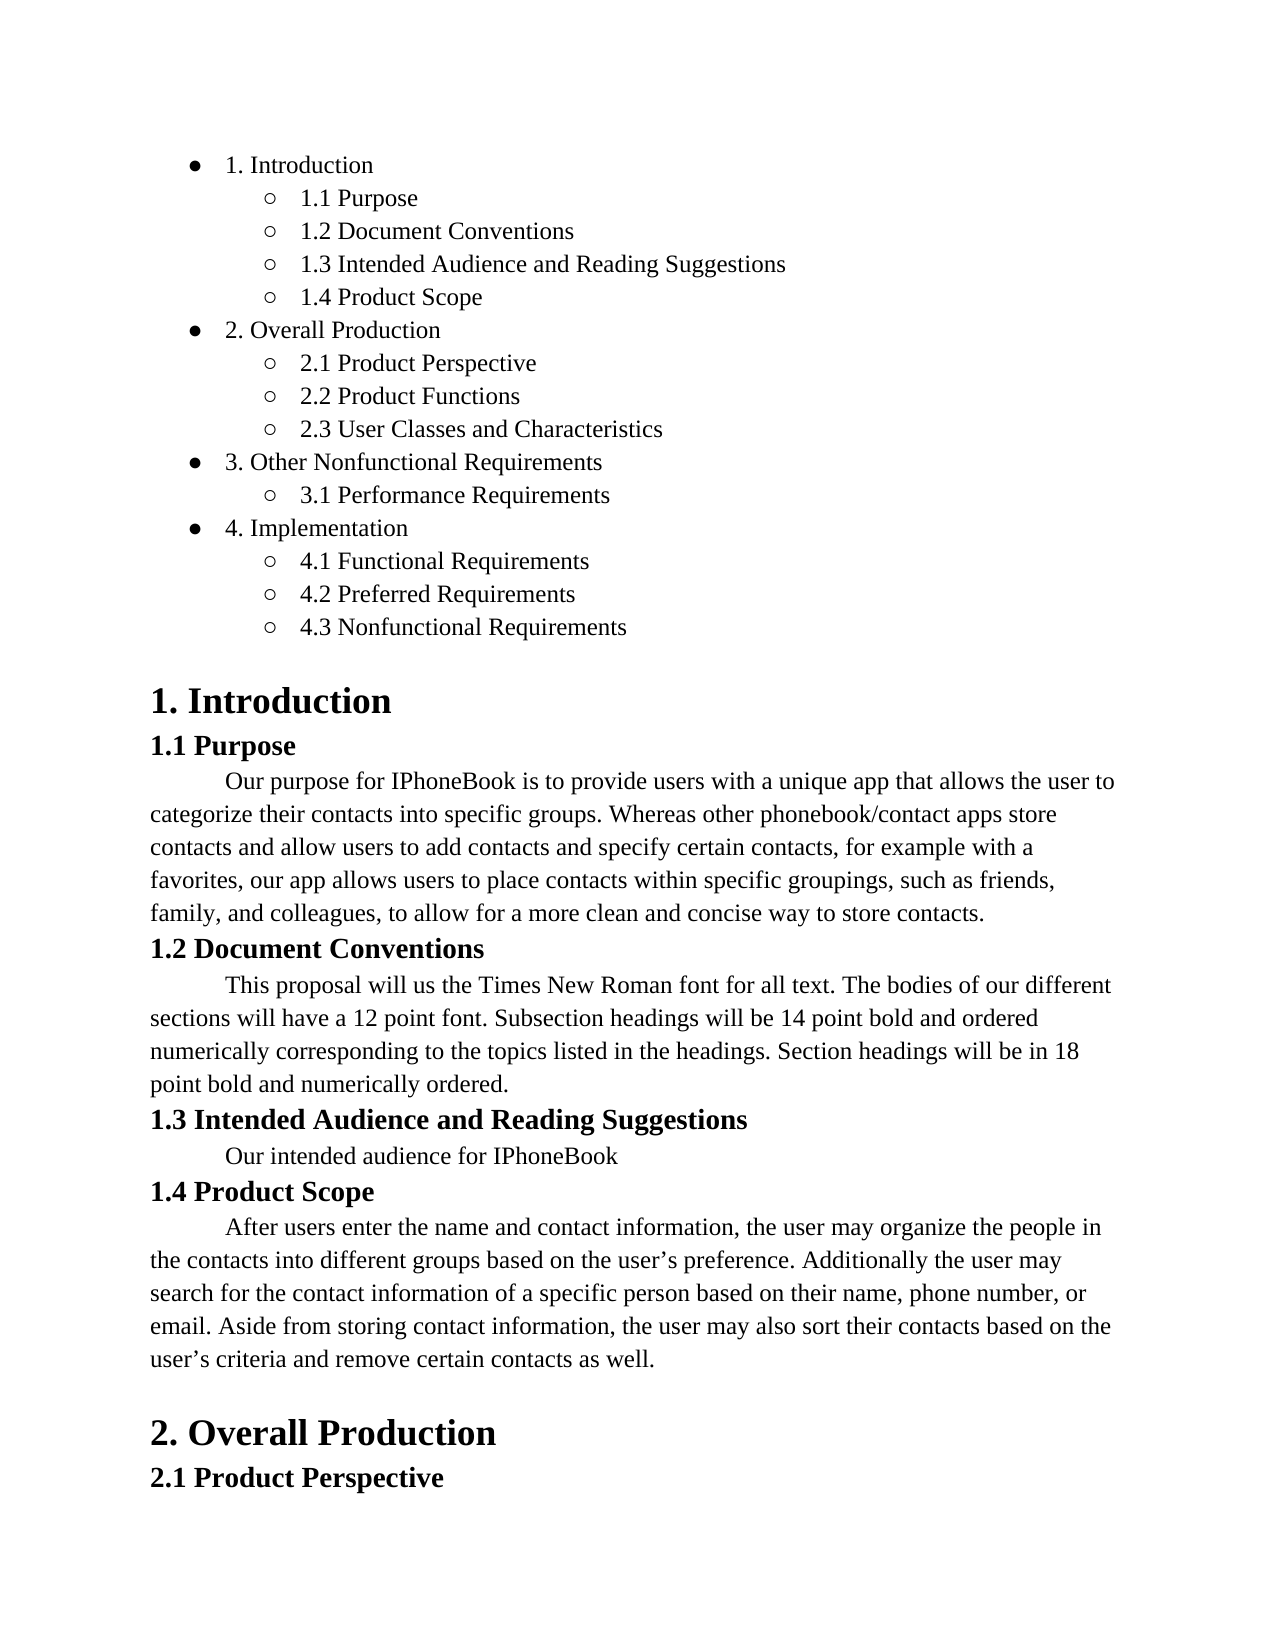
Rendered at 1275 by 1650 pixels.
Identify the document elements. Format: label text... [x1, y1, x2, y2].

text 1. Introduction [150, 678, 1125, 721]
list 1.1 Purpose [262, 183, 1125, 212]
text Our intended audience for IPhoneBook [150, 1141, 1125, 1169]
list 4. Implementation [187, 513, 1125, 542]
text 2.1 Product Perspective [150, 1460, 1125, 1493]
text 1.1 Purpose [150, 728, 1125, 761]
list 1. Introduction [187, 150, 1125, 179]
list 3.1 Performance Requirements [262, 480, 1125, 509]
text 1.2 Document Conventions [150, 932, 1125, 965]
list 2. Overall Production [187, 315, 1125, 344]
text 1.4 Product Scope [150, 1174, 1125, 1207]
list 4.2 Preferred Requirements [262, 579, 1125, 608]
list 1.3 Intended Audience and Reading Suggestions [262, 249, 1125, 278]
text This proposal will us the Times New Roman font for all text. The bodies of our different sections will have a 12 point font. Subsection headings will be 14 point bold and ordered numerically corresponding to the topics listed in the headings. Section headings will be in 18 point bold and numerically ordered. [150, 970, 1125, 1098]
text After users enter the name and contact information, the user may organize the people in the contacts into different groups based on the user’s preference. Additionally the user may search for the contact information of a specific person based on their name, phone number, or email. Aside from storing contact information, the user may also sort their contacts based on the user’s criteria and remove certain contacts as well. [150, 1212, 1125, 1373]
list 4.3 Nonfunctional Requirements [262, 612, 1125, 641]
list 2.2 Product Functions [262, 381, 1125, 410]
list 1.4 Product Scope [262, 282, 1125, 311]
text Our purpose for IPhoneBook is to provide users with a unique app that allows the user to categorize their contacts into specific groups. Whereas other phonebook/contact apps store contacts and allow users to add contacts and specify certain contacts, for example with a favorites, our app allows users to place contacts within specific groupings, such as friends, family, and colleagues, to allow for a more clean and concise way to store contacts. [150, 766, 1125, 927]
text 2. Overall Production [150, 1410, 1125, 1453]
list 3. Other Nonfunctional Requirements [187, 447, 1125, 476]
list 2.3 User Classes and Characteristics [262, 414, 1125, 443]
text 1.3 Intended Audience and Reading Suggestions [150, 1102, 1125, 1136]
list 1.2 Document Conventions [262, 216, 1125, 245]
list 4.1 Functional Requirements [262, 546, 1125, 575]
list 2.1 Product Perspective [262, 348, 1125, 377]
